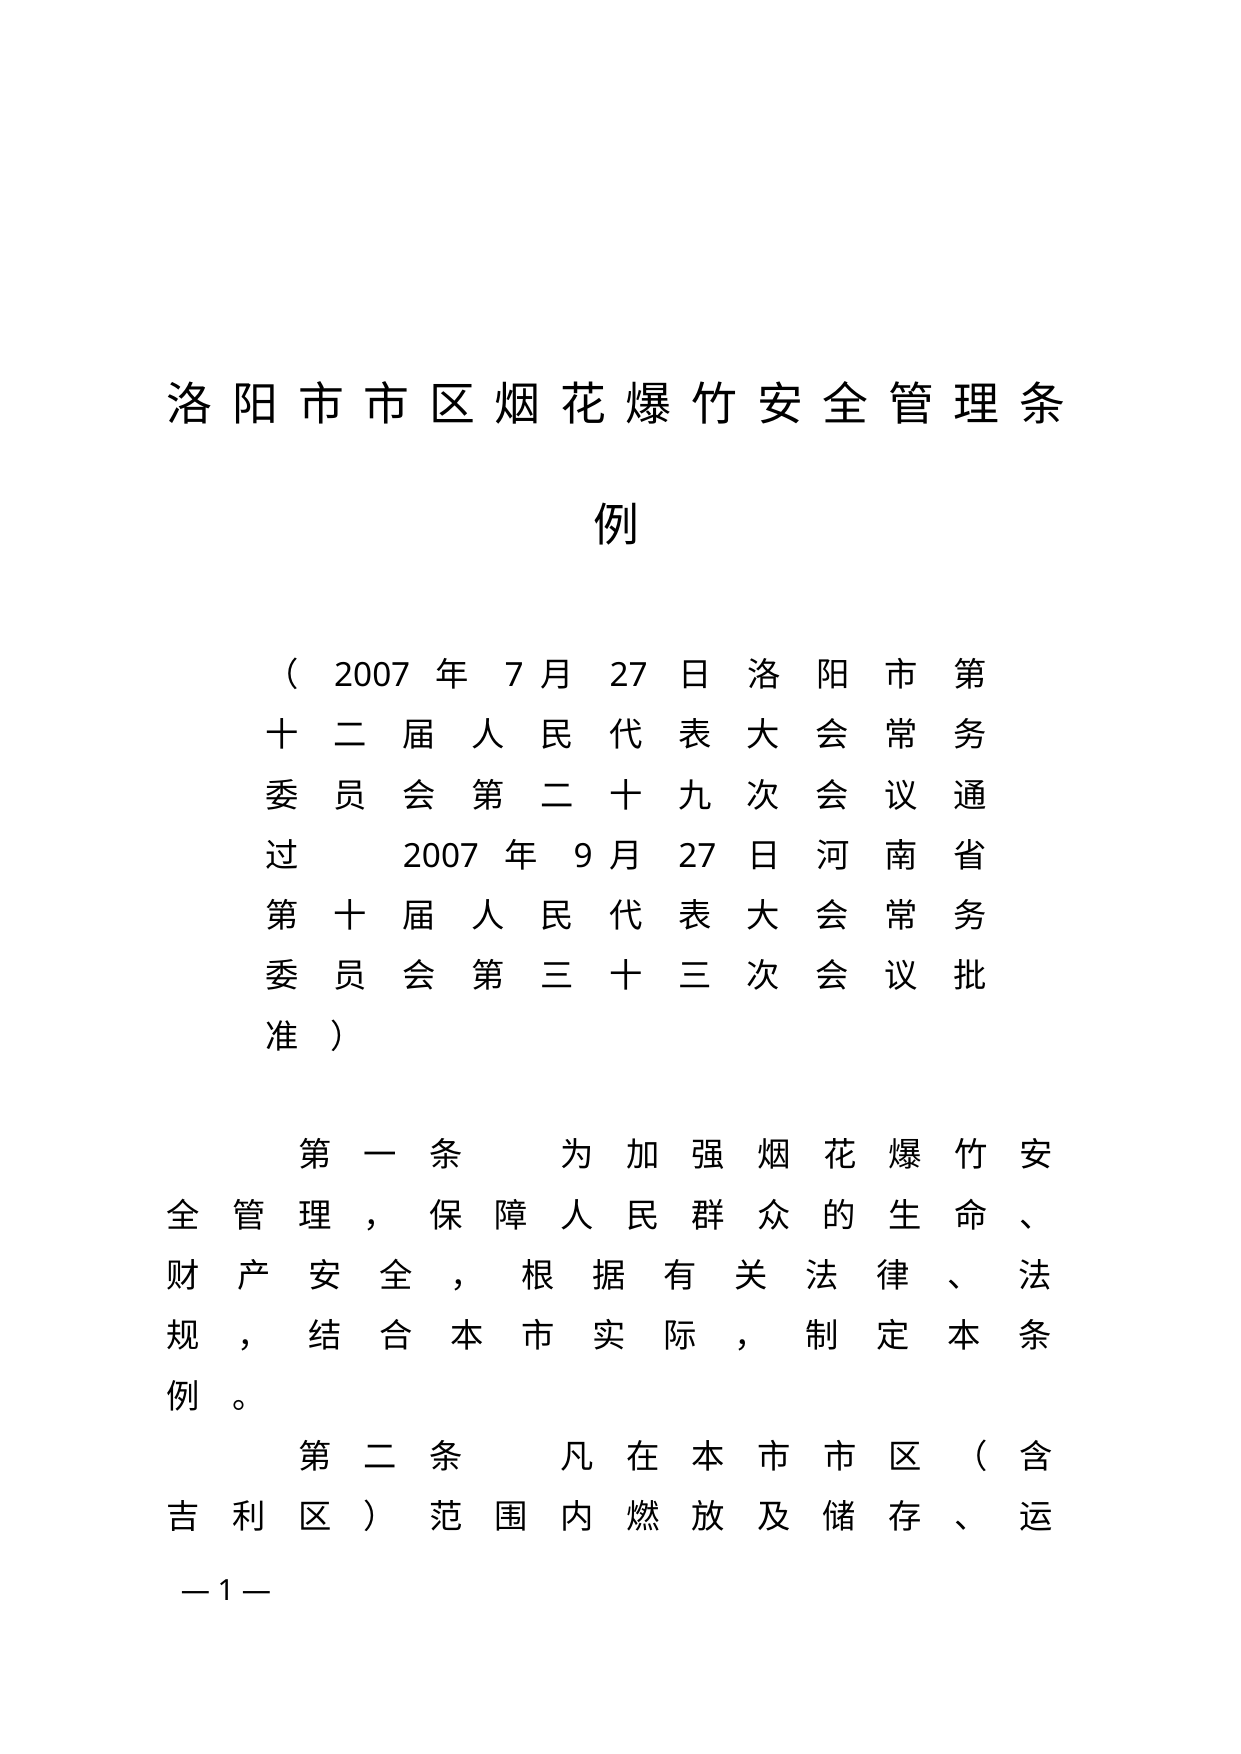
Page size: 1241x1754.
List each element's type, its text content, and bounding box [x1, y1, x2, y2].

text 洛阳市市区烟花爆竹安全管理条例 [167, 340, 1085, 581]
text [167, 1424, 1085, 1544]
text 第一条 为加强烟花爆竹安全管理，保障人民群众的生命、财产安全，根据有关法律、法规，结合本市实际，制定本条例。 [167, 1122, 1085, 1424]
text （2007年7月27日洛阳市第十二届人民代表大会常务委员会第二十九次会议通过 2007年9月27日河南省第十届人民代表大会常务委员会第三十三次会议批准） [232, 642, 1019, 1064]
